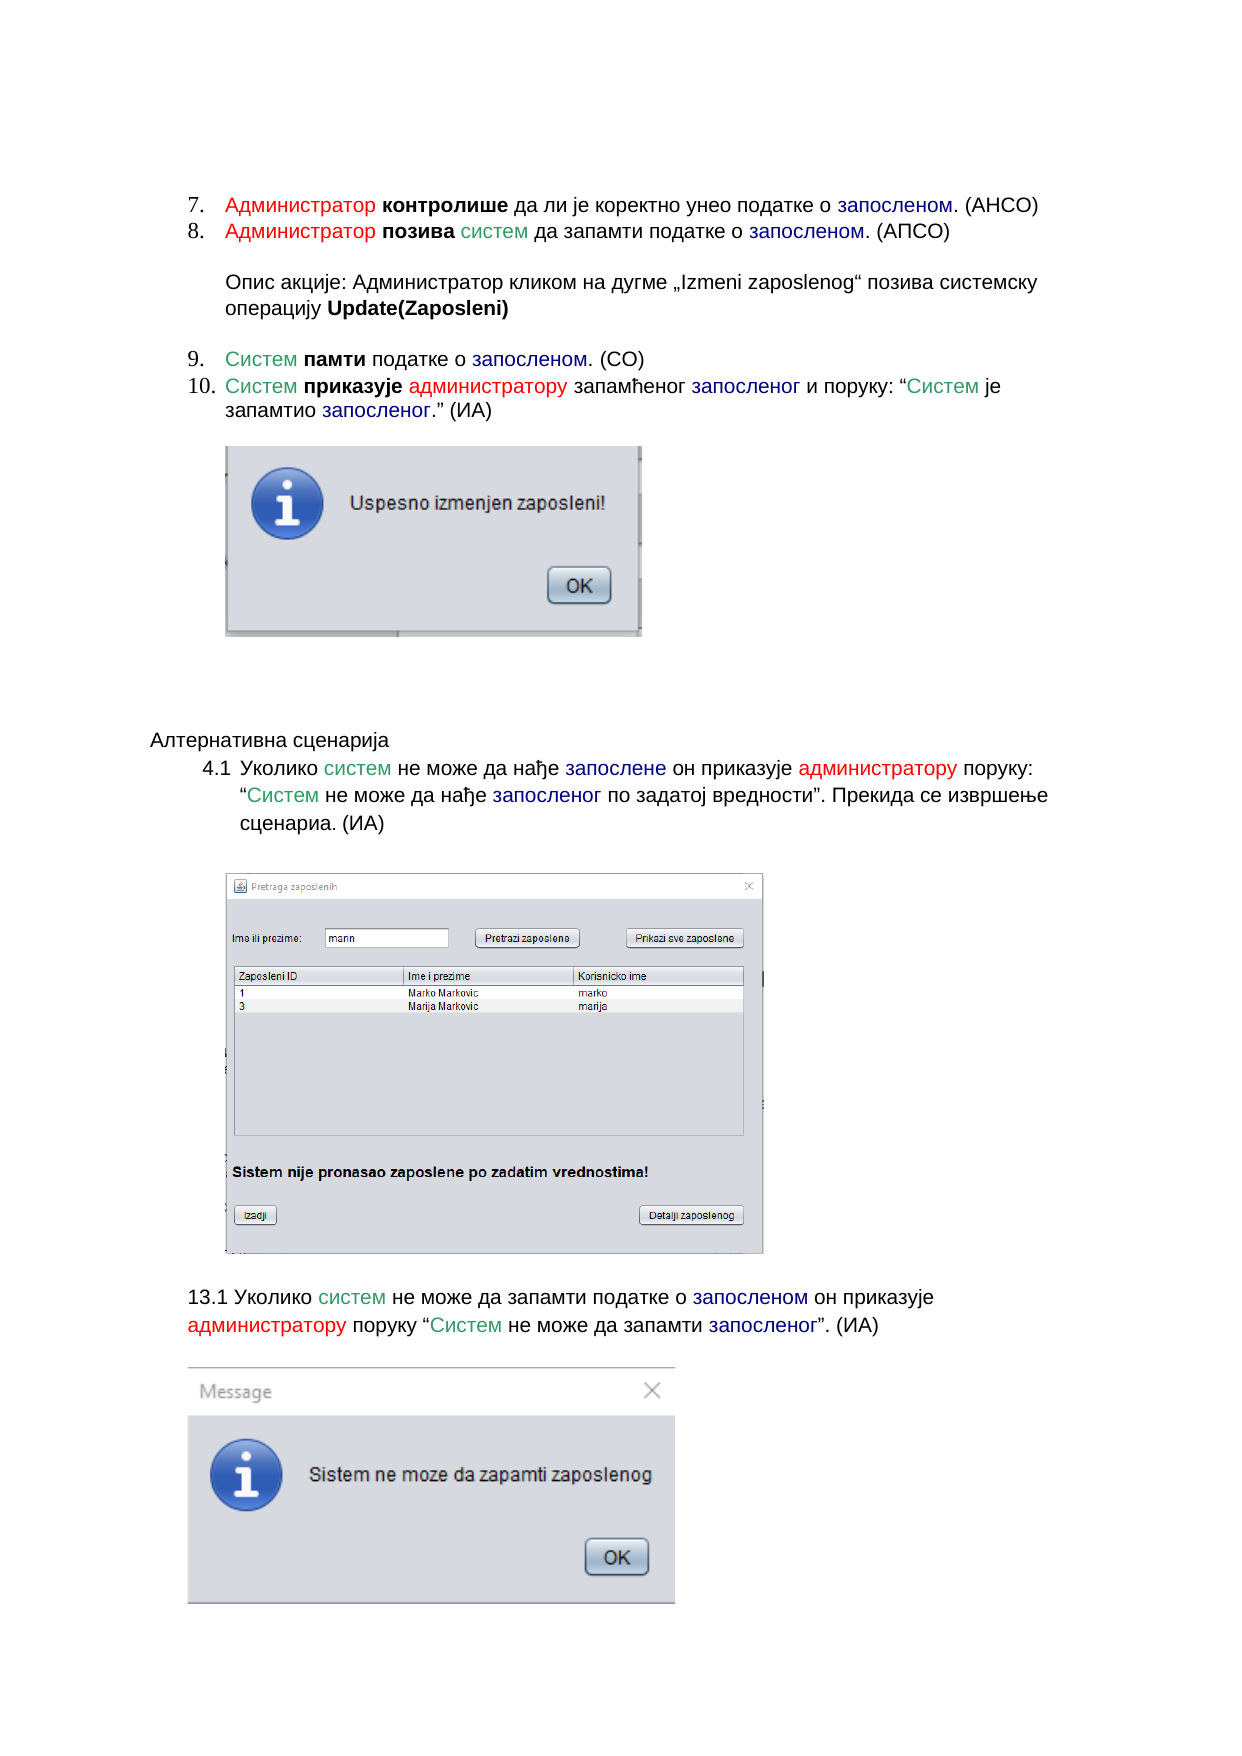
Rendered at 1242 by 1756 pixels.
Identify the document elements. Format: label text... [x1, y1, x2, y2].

list Администратор позива систем да запамти податке о запосленом. (АПСО) [187, 217, 1114, 243]
text Алтернативна сценарија [150, 727, 1114, 751]
text 13.1 Уколико систем не може да запамти податке о запосленом он приказује администратору поруку “Систем не може да запамти запосленог”. (ИА) [187, 1285, 1071, 1336]
list Систем памти податке о запосленом. (СО) [187, 346, 1114, 372]
text Опис акције: Администратор кликом на дугме „Izmeni zaposlenog“ позива системску операцију Update(Zaposleni) [225, 269, 1114, 320]
list Систем приказује администратору запамћеног запосленог и поруку: “Систем је запамтио запосленог.” (ИА) [187, 372, 1088, 422]
picture [187, 1367, 675, 1604]
picture [225, 873, 764, 1254]
picture [225, 446, 643, 637]
list Администратор контролише да ли је коректно унео податке о запосленом. (АНСО) [187, 192, 1114, 217]
list Уколико систем не може да нађе запосленe он приказује администратору поруку: “Систем не може да нађе запосленог по задатој вредности”. Прекида се извршење сценариа. (ИА) [202, 756, 1091, 834]
